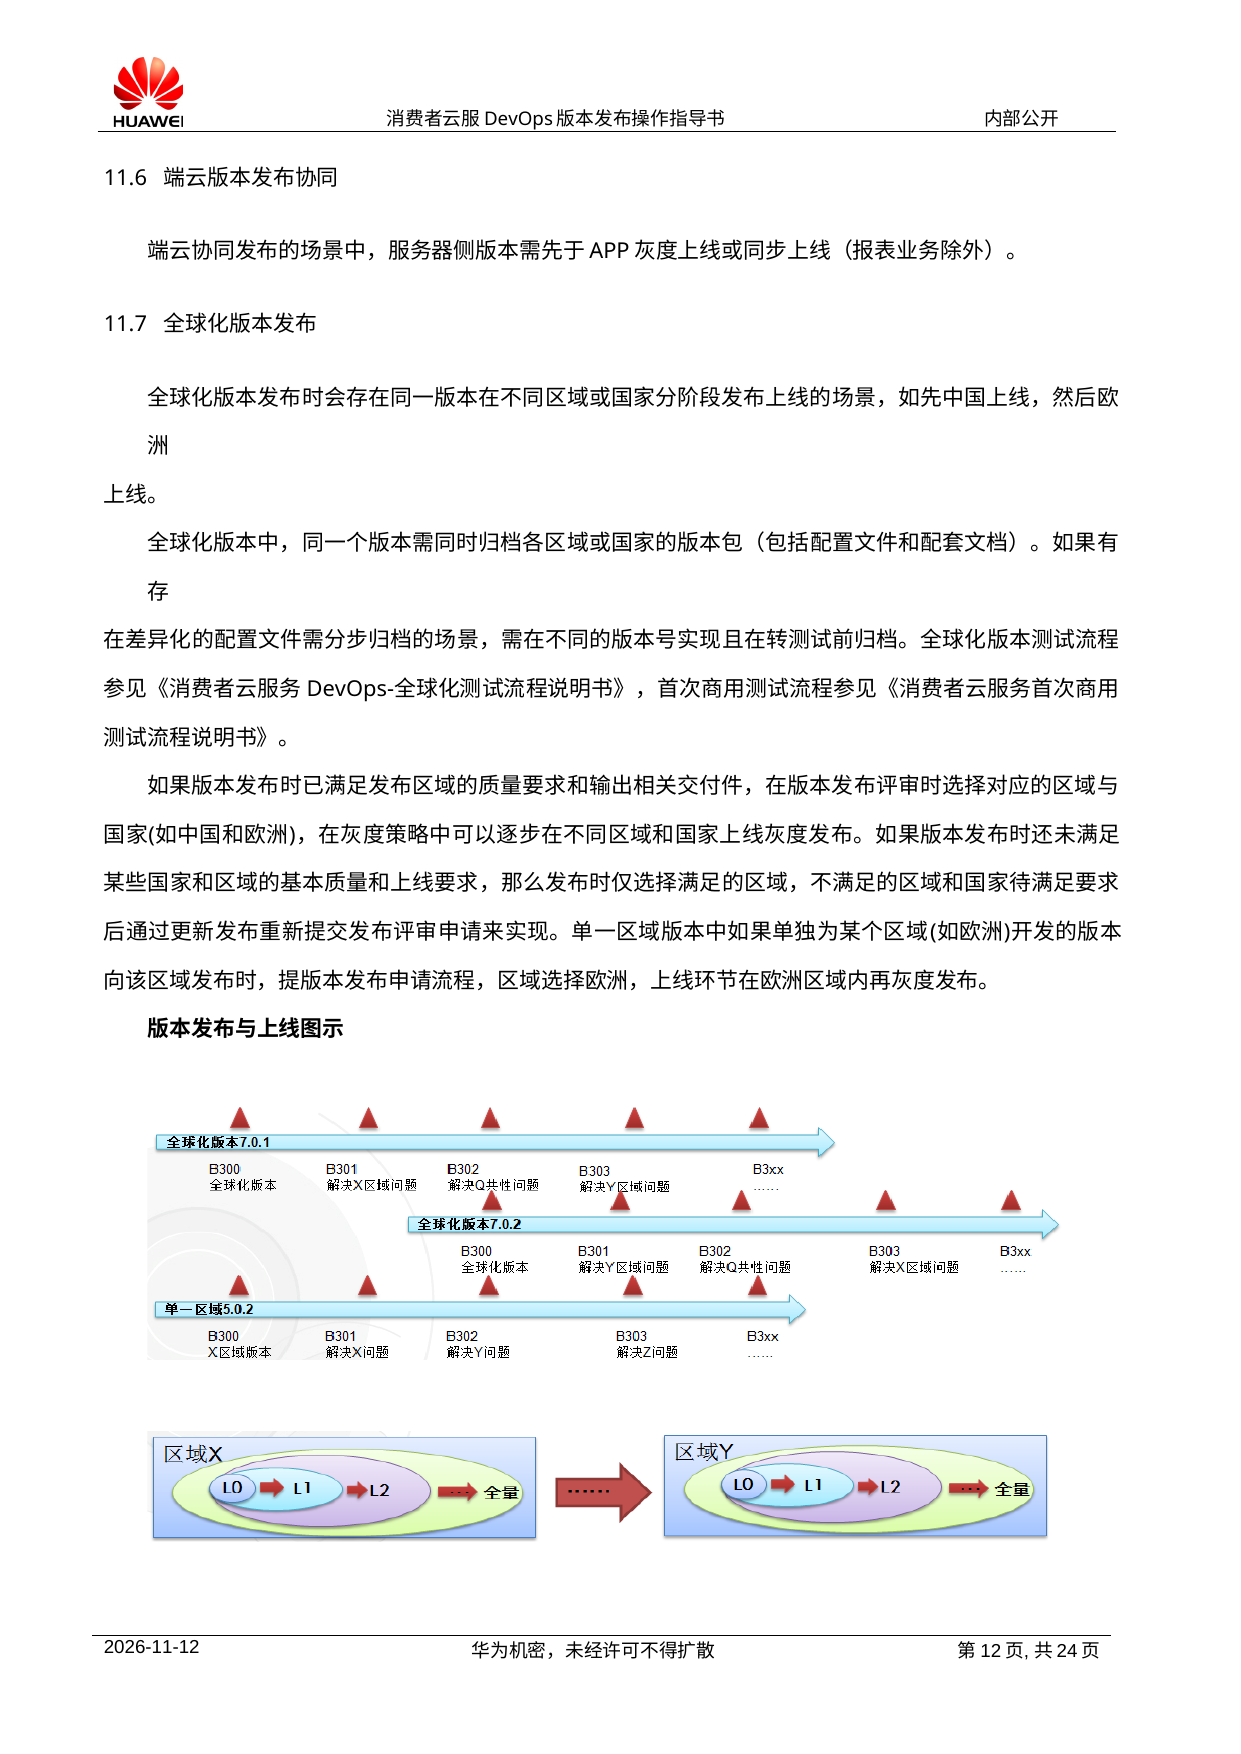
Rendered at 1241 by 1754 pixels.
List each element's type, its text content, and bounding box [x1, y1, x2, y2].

subtitle 全球化版本发布 [103, 306, 1122, 338]
text 全球化版本中，同一个版本需同时归档各区域或国家的版本包（包括配置文件和配套文档）。如果有存 [147, 524, 1122, 606]
picture [113, 57, 183, 127]
text 上线。 [103, 476, 1122, 509]
picture [147, 1106, 1078, 1360]
text 全球化版本发布时会存在同一版本在不同区域或国家分阶段发布上线的场景，如先中国上线，然后欧洲 [147, 379, 1122, 460]
subtitle 端云版本发布协同 [103, 159, 1122, 192]
picture [147, 1431, 1049, 1542]
text 版本发布与上线图示 [103, 1011, 1122, 1043]
text 如果版本发布时已满足发布区域的质量要求和输出相关交付件，在版本发布评审时选择对应的区域与国家(如中国和欧洲)，在灰度策略中可以逐步在不同区域和国家上线灰度发布。如果版本发布时还未满足某些国家和区域的基本质量和上线要求，那么发布时仅选择满足的区域，不满足的区域和国家待满足要求后通过更新发布重新提交发布评审申请来实现。单一区域版本中如果单独为某个区域(如欧洲)开发的版本向该区域发布时，提版本发布申请流程，区域选择欧洲，上线环节在欧洲区域内再灰度发布。 [103, 767, 1122, 995]
text 在差异化的配置文件需分步归档的场景，需在不同的版本号实现且在转测试前归档。全球化版本测试流程参见《消费者云服务DevOps-全球化测试流程说明书》，首次商用测试流程参见《消费者云服务首次商用测试流程说明书》。 [103, 622, 1122, 752]
text 端云协同发布的场景中，服务器侧版本需先于APP灰度上线或同步上线（报表业务除外）。 [103, 232, 1122, 265]
